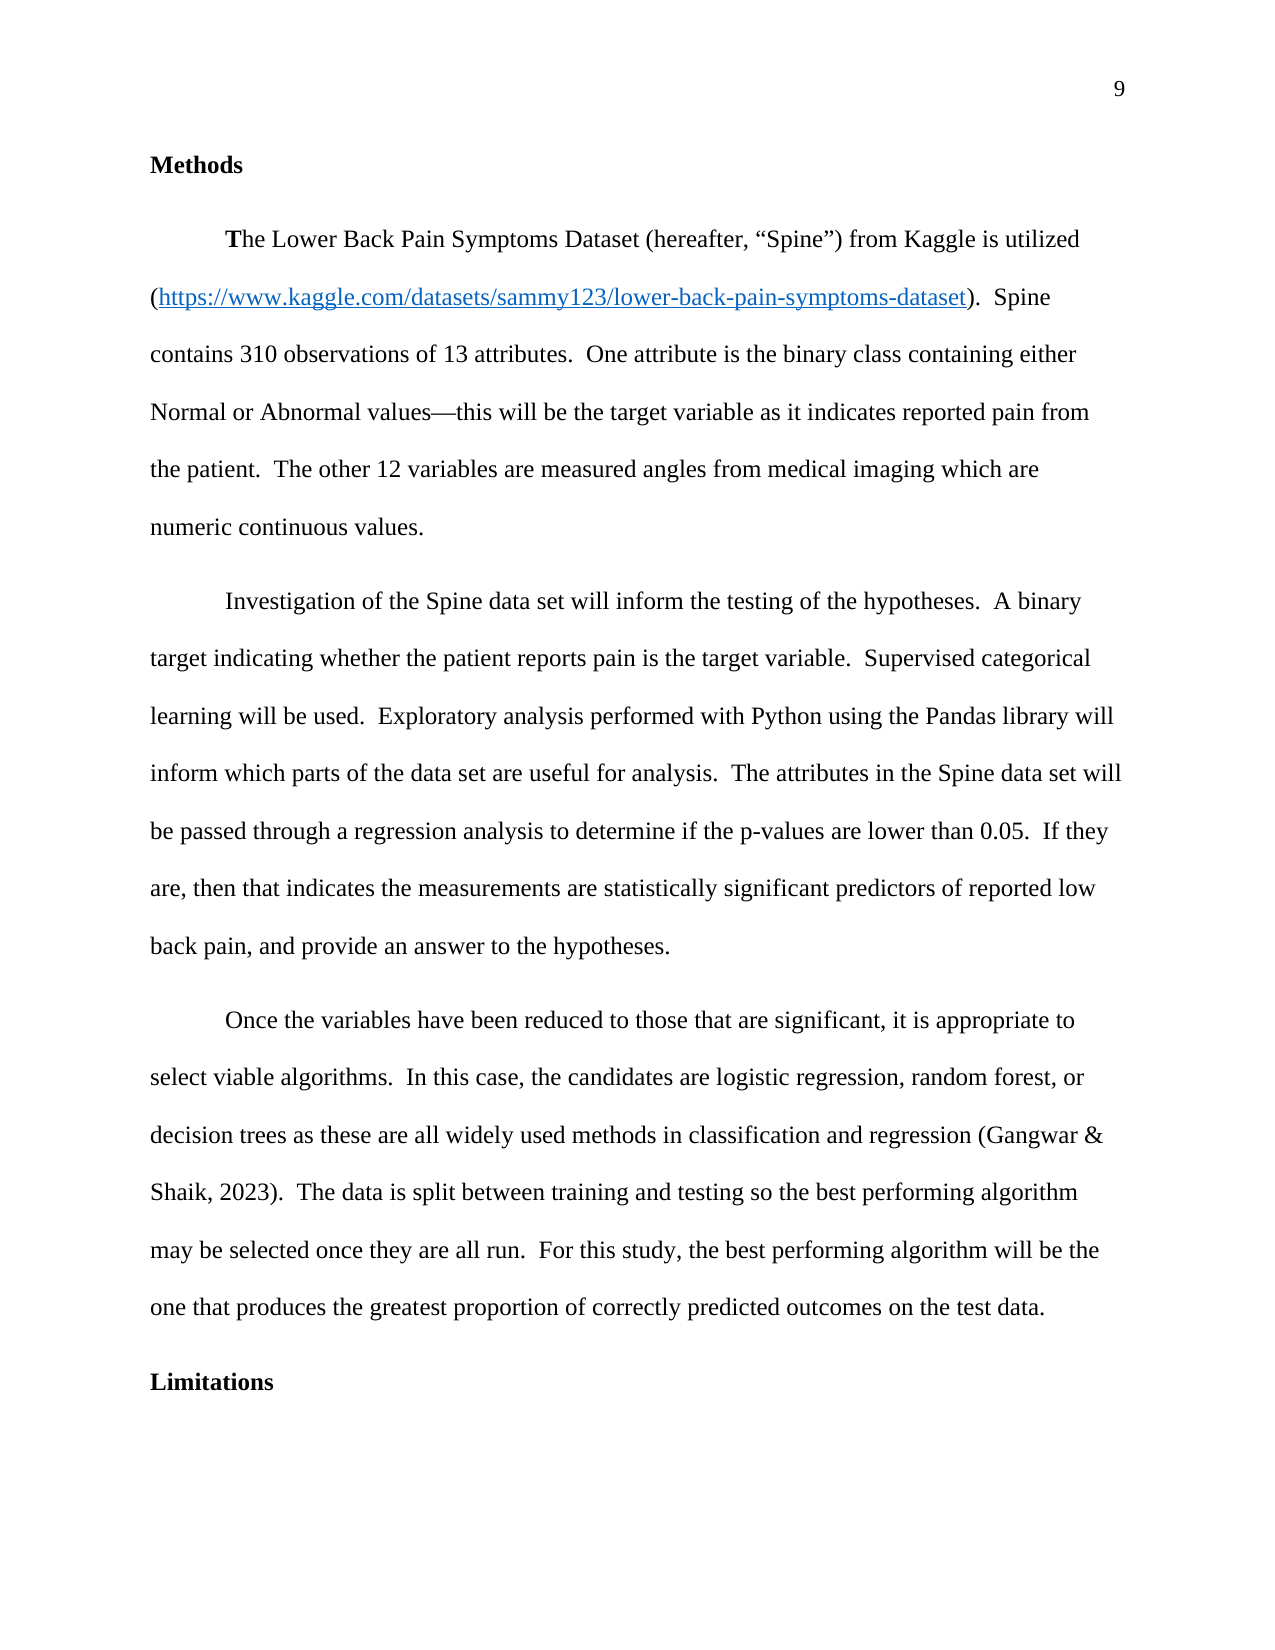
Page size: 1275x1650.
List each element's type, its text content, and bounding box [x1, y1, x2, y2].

text Methods [150, 150, 1125, 179]
text Limitations [150, 1367, 1125, 1395]
text The Lower Back Pain Symptoms Dataset (hereafter, “Spine”) from Kaggle is utilized (https://www.kaggle.com/datasets/sammy123/lower-back-pain-symptoms-dataset). Spine contains 310 observations of 13 attributes. One attribute is the binary class containing either Normal or Abnormal values—this will be the target variable as it indicates reported pain from the patient. The other 12 variables are measured angles from medical imaging which are numeric continuous values. [150, 224, 1125, 540]
text Once the variables have been reduced to those that are significant, it is appropriate to select viable algorithms. In this case, the candidates are logistic regression, random forest, or decision trees as these are all widely used methods in classification and regression (Gangwar & Shaik, 2023). The data is split between training and testing so the best performing algorithm may be selected once they are all run. For this study, the best performing algorithm will be the one that produces the greatest proportion of correctly predicted outcomes on the test data. [150, 1005, 1125, 1321]
text Investigation of the Spine data set will inform the testing of the hypotheses. A binary target indicating whether the patient reports pain is the target variable. Supervised categorical learning will be used. Exploratory analysis performed with Python using the Pandas library will inform which parts of the data set are useful for analysis. The attributes in the Spine data set will be passed through a regression analysis to determine if the p-values are lower than 0.05. If they are, then that indicates the measurements are statistically significant predictors of reported low back pain, and provide an answer to the hypotheses. [150, 586, 1125, 959]
